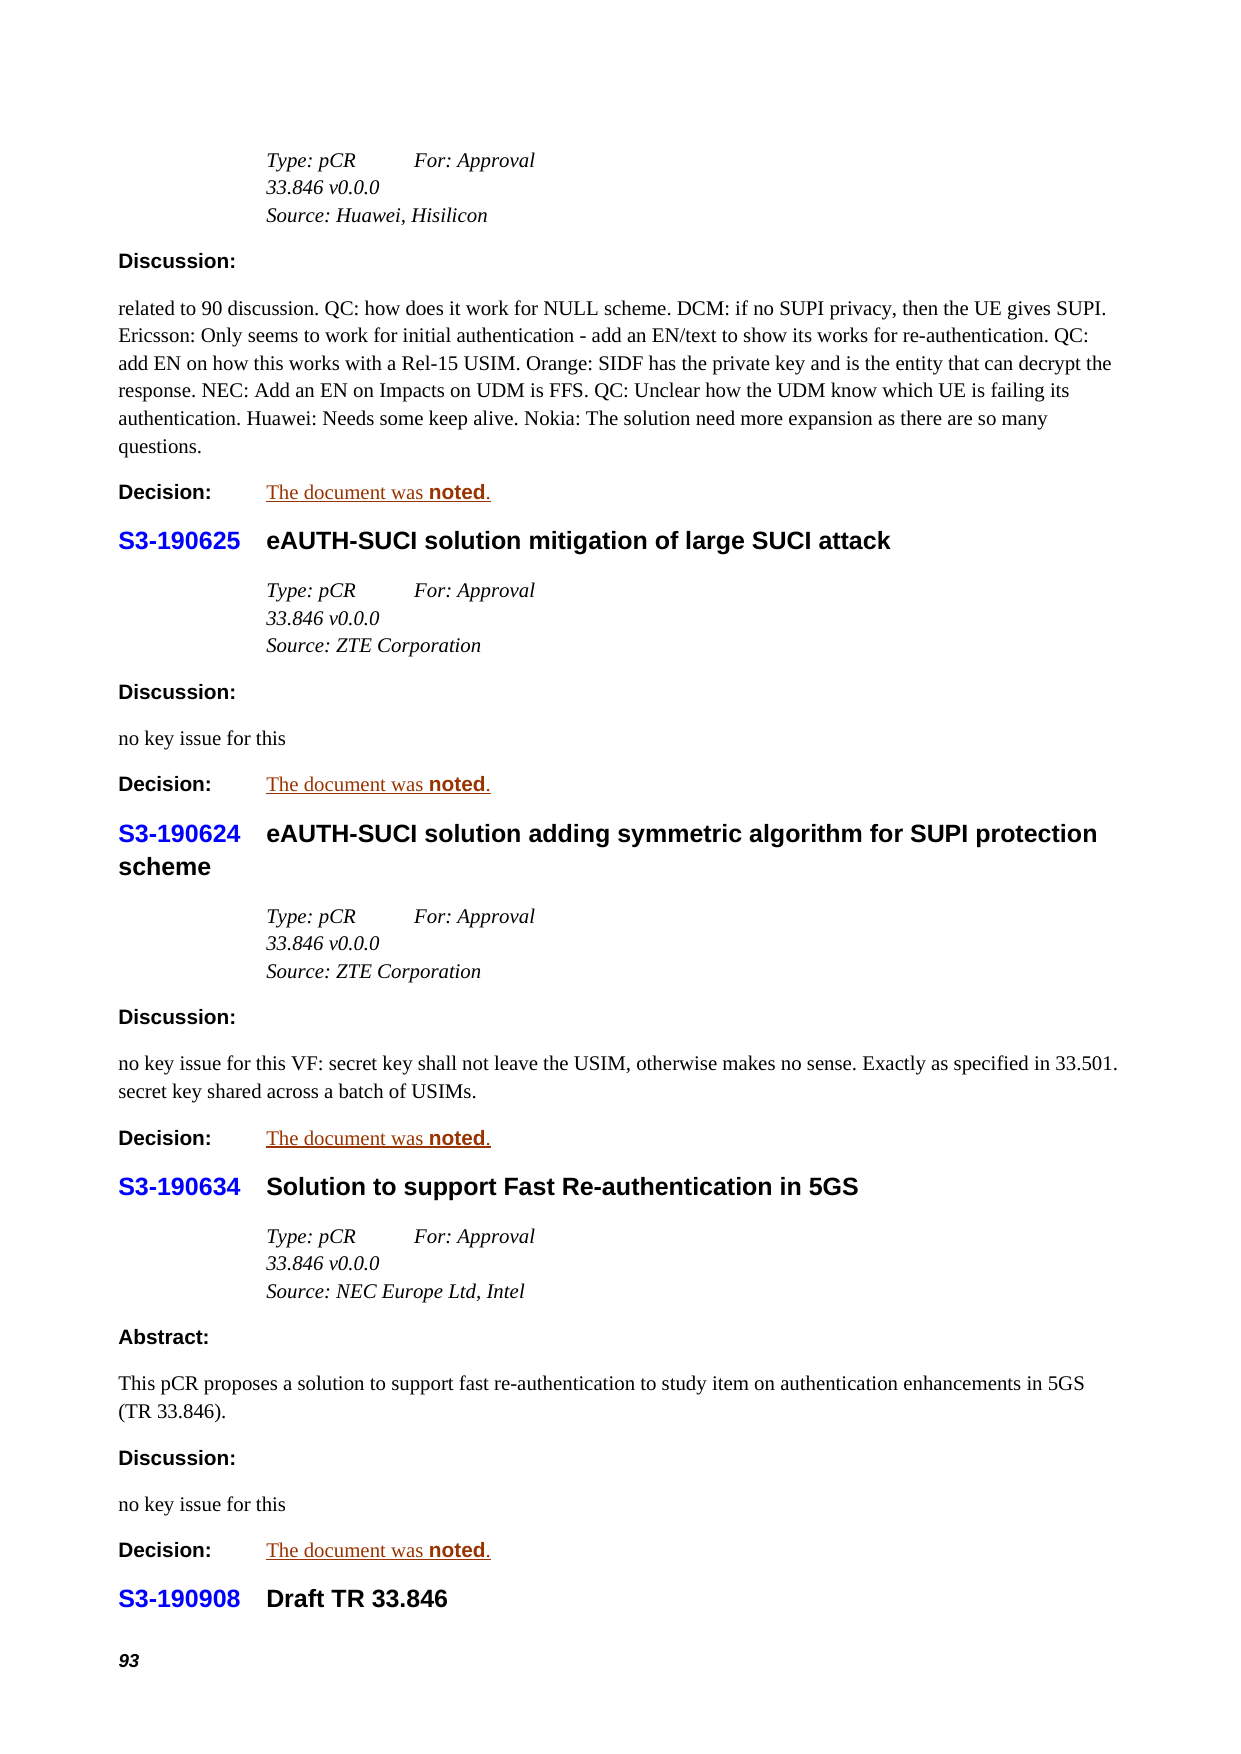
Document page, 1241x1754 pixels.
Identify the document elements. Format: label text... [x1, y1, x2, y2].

text Decision: The document was noted. [118, 1538, 1122, 1562]
text Discussion: [118, 680, 1122, 704]
text Type: pCR For: Approval 33.846 v0.0.0 Source: NEC Europe Ltd, Intel [118, 1223, 1122, 1303]
text no key issue for this [118, 726, 1122, 750]
text related to 90 discussion. QC: how does it work for NULL scheme. DCM: if no SUPI privacy, then the UE gives SUPI. Ericsson: Only seems to work for initial authentication - add an EN/text to show its works for re-authentication. QC: add EN on how this works with a Rel-15 USIM. Orange: SIDF has the private key and is the entity that can decrypt the response. NEC: Add an EN on Impacts on UDM is FFS. QC: Unclear how the UDM know which UE is failing its authentication. Huawei: Needs some keep alive. Nokia: The solution need more expansion as there are so many questions. [118, 296, 1122, 458]
text Decision: The document was noted. [118, 480, 1122, 504]
text Discussion: [118, 1005, 1122, 1029]
text Discussion: [118, 1445, 1122, 1469]
text S3-190634 Solution to support Fast Re-authentication in 5GS [118, 1172, 1122, 1201]
text Type: pCR For: Approval 33.846 v0.0.0 Source: Huawei, Hisilicon [118, 148, 1122, 227]
text Decision: The document was noted. [118, 772, 1122, 796]
text no key issue for this VF: secret key shall not leave the USIM, otherwise makes no sense. Exactly as specified in 33.501. secret key shared across a batch of USIMs. [118, 1051, 1122, 1103]
text S3-190908 Draft TR 33.846 [118, 1584, 1122, 1613]
text no key issue for this [118, 1492, 1122, 1516]
text Decision: The document was noted. [118, 1125, 1122, 1149]
text Abstract: [118, 1325, 1122, 1349]
text S3-190625 eAUTH-SUCI solution mitigation of large SUCI attack [118, 526, 1122, 555]
text Discussion: [118, 249, 1122, 273]
text Type: pCR For: Approval 33.846 v0.0.0 Source: ZTE Corporation [118, 578, 1122, 657]
text This pCR proposes a solution to support fast re-authentication to study item on authentication enhancements in 5GS (TR 33.846). [118, 1371, 1122, 1423]
text S3-190624 eAUTH-SUCI solution adding symmetric algorithm for SUPI protection scheme [118, 819, 1122, 881]
text Type: pCR For: Approval 33.846 v0.0.0 Source: ZTE Corporation [118, 903, 1122, 983]
